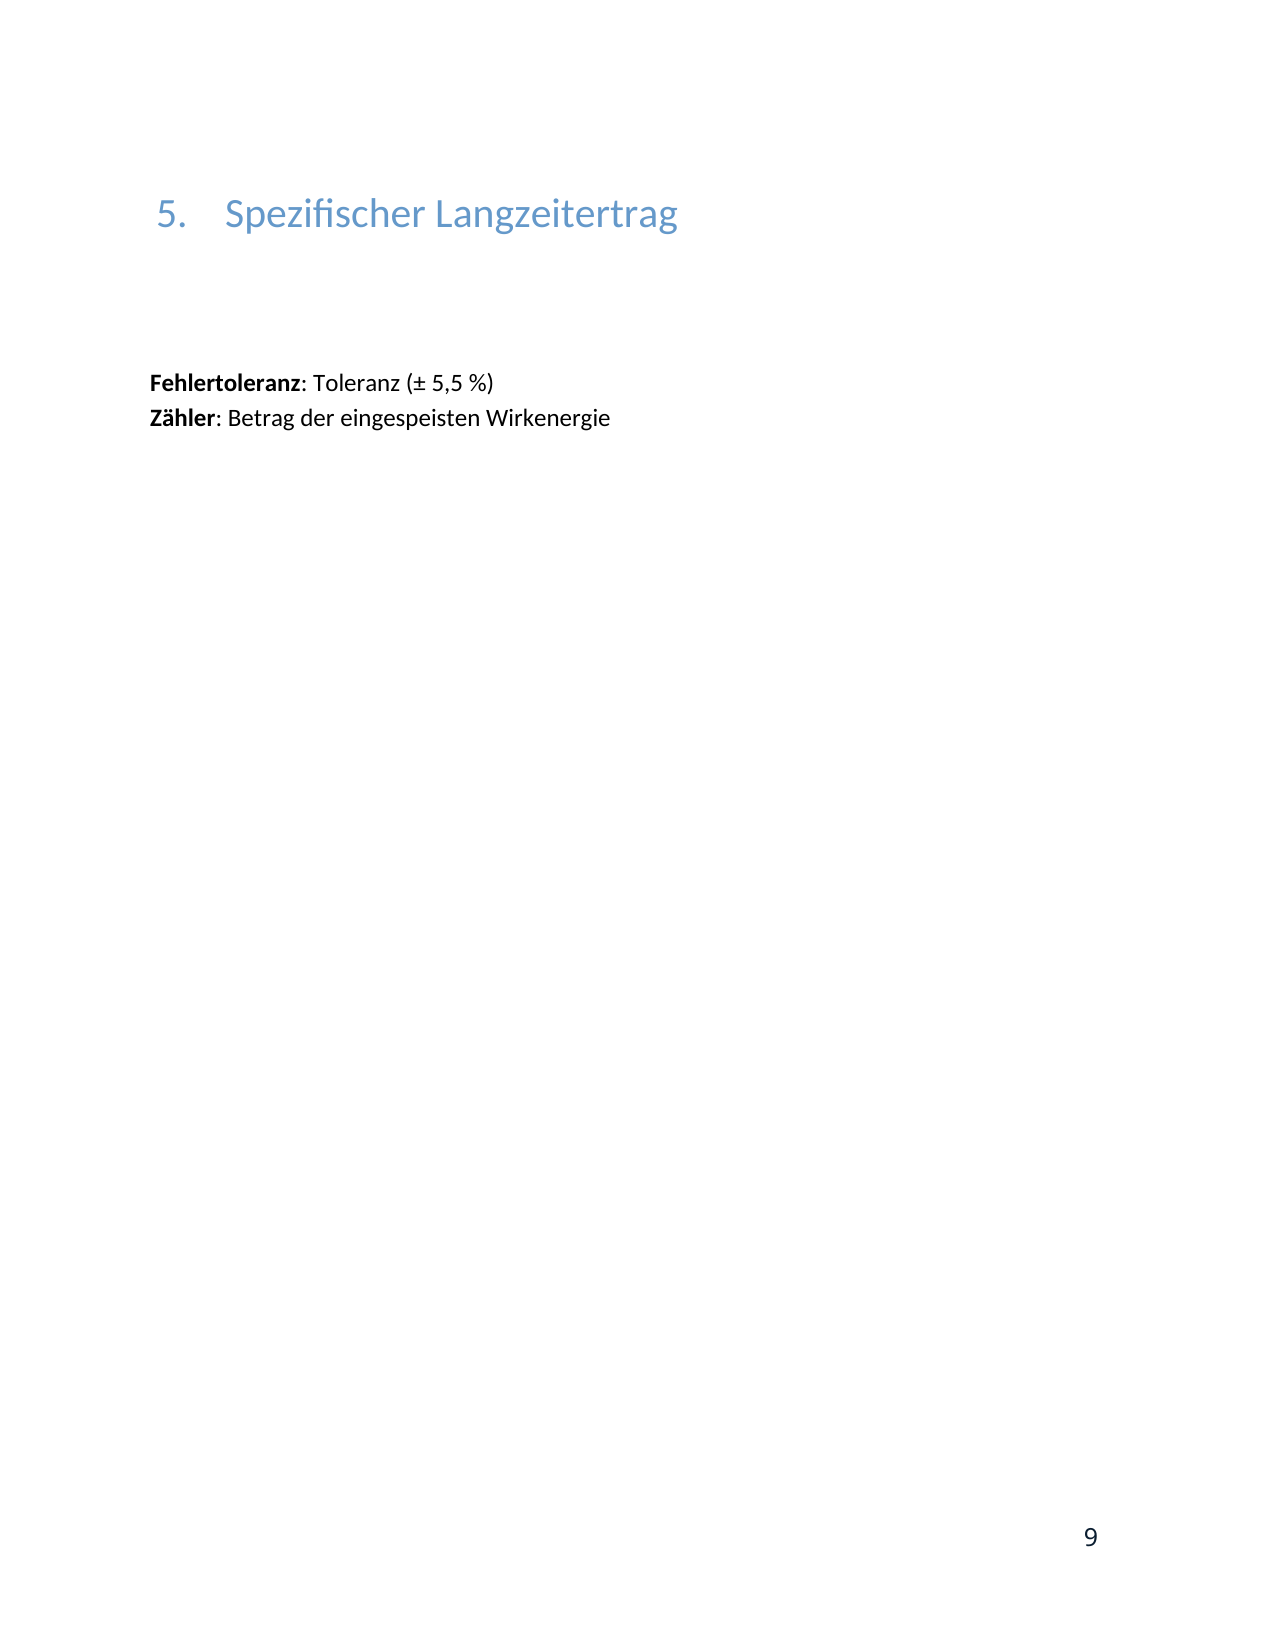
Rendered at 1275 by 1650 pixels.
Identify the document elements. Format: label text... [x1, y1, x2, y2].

subtitle Spezifischer Langzeitertrag [187, 187, 1125, 238]
text Fehlertoleranz: Toleranz (± 5,5 %) Zähler: Betrag der eingespeisten Wirkenergie [150, 367, 1125, 433]
